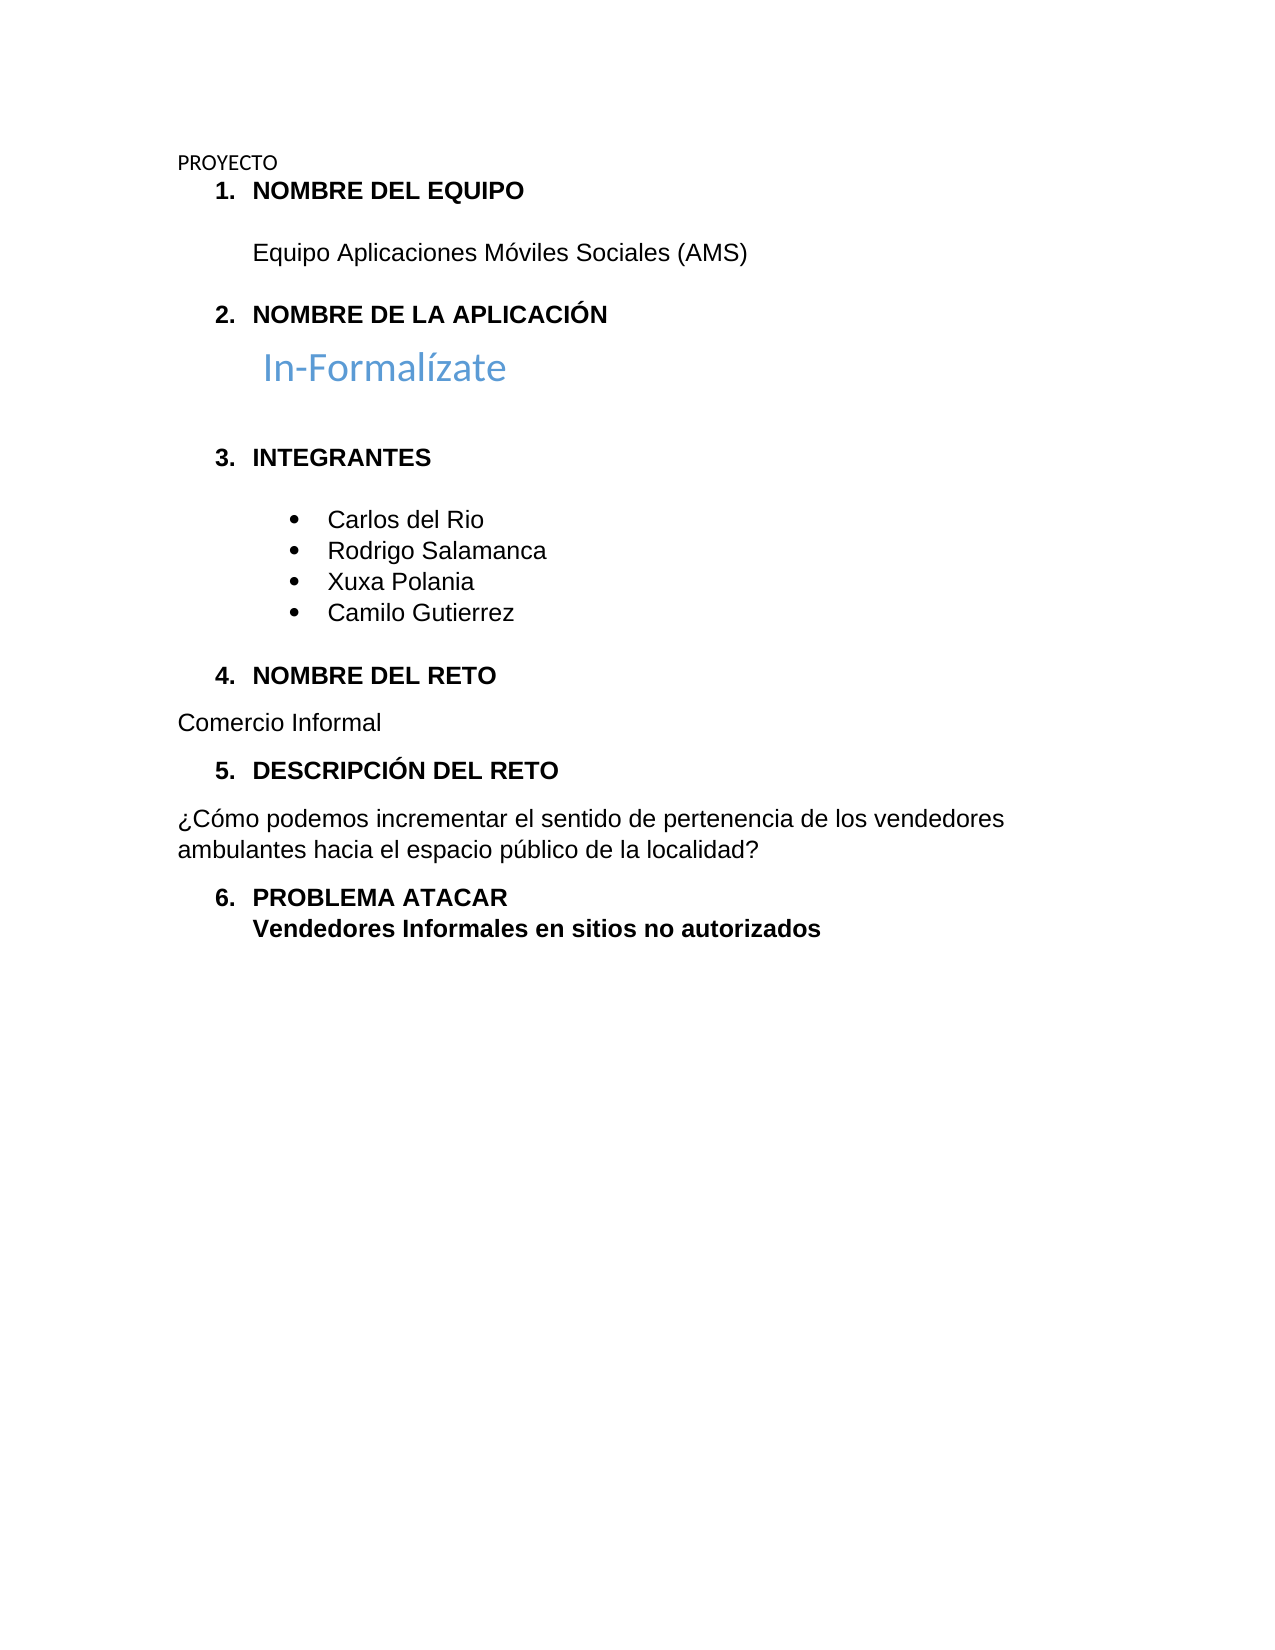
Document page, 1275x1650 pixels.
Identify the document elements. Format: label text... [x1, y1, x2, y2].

text Comercio Informal [177, 708, 1098, 737]
text PROYECTO [177, 148, 1098, 176]
list NOMBRE DEL EQUIPO [215, 176, 1098, 204]
list PROBLEMA ATACAR [215, 882, 1098, 911]
list NOMBRE DEL RETO [215, 661, 1098, 689]
list Rodrigo Salamanca [290, 536, 1098, 565]
list Camilo Gutierrez [290, 598, 1098, 627]
list Equipo Aplicaciones Móviles Sociales (AMS) [252, 238, 1098, 266]
list NOMBRE DE LA APLICACIÓN [215, 300, 1098, 328]
text ¿Cómo podemos incrementar el sentido de pertenencia de los vendedores ambulantes hacia el espacio público de la localidad? [177, 804, 1098, 863]
list DESCRIPCIÓN DEL RETO [215, 756, 1098, 785]
list Vendedores Informales en sitios no autorizados [252, 913, 1098, 942]
list INTEGRANTES [215, 443, 1098, 472]
list Xuxa Polania [290, 567, 1098, 596]
list Carlos del Rio [290, 505, 1098, 534]
